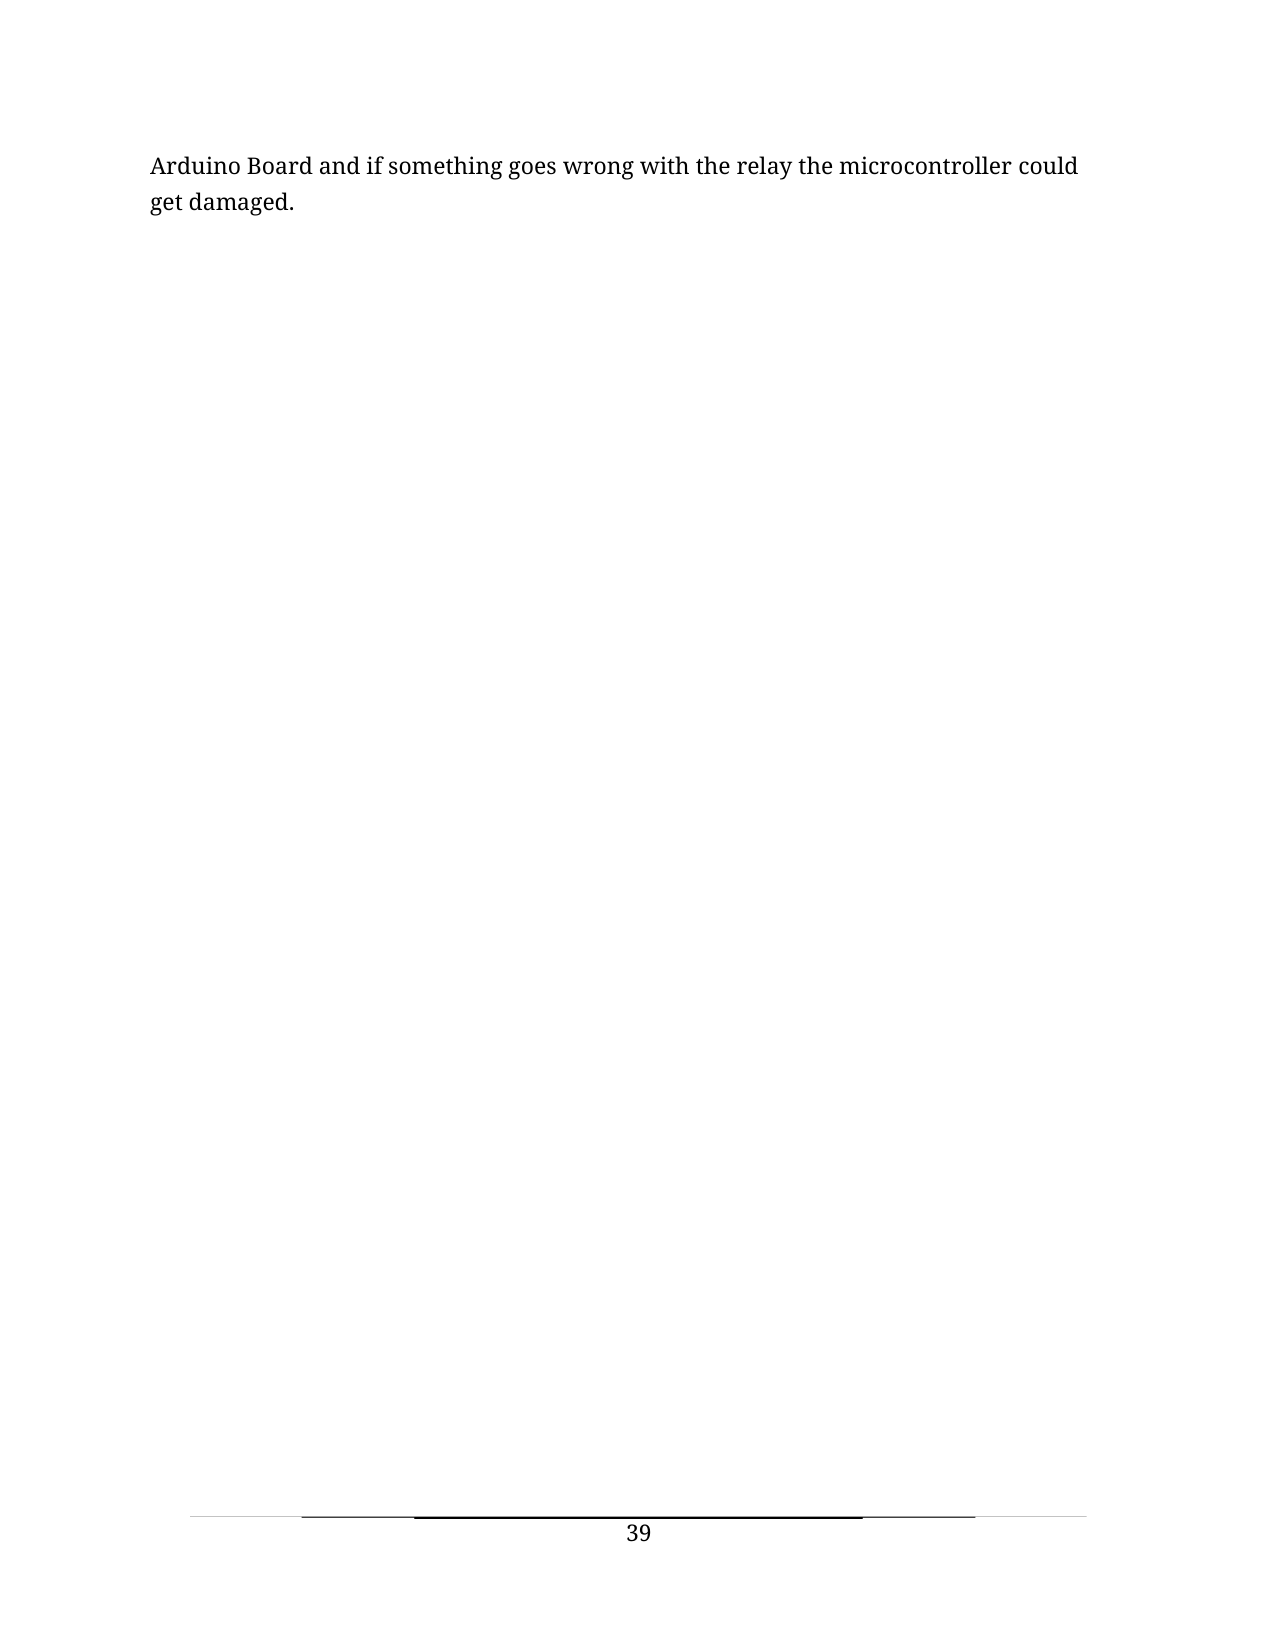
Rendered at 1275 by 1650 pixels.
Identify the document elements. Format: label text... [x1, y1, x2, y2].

picture [190, 1511, 1087, 1519]
